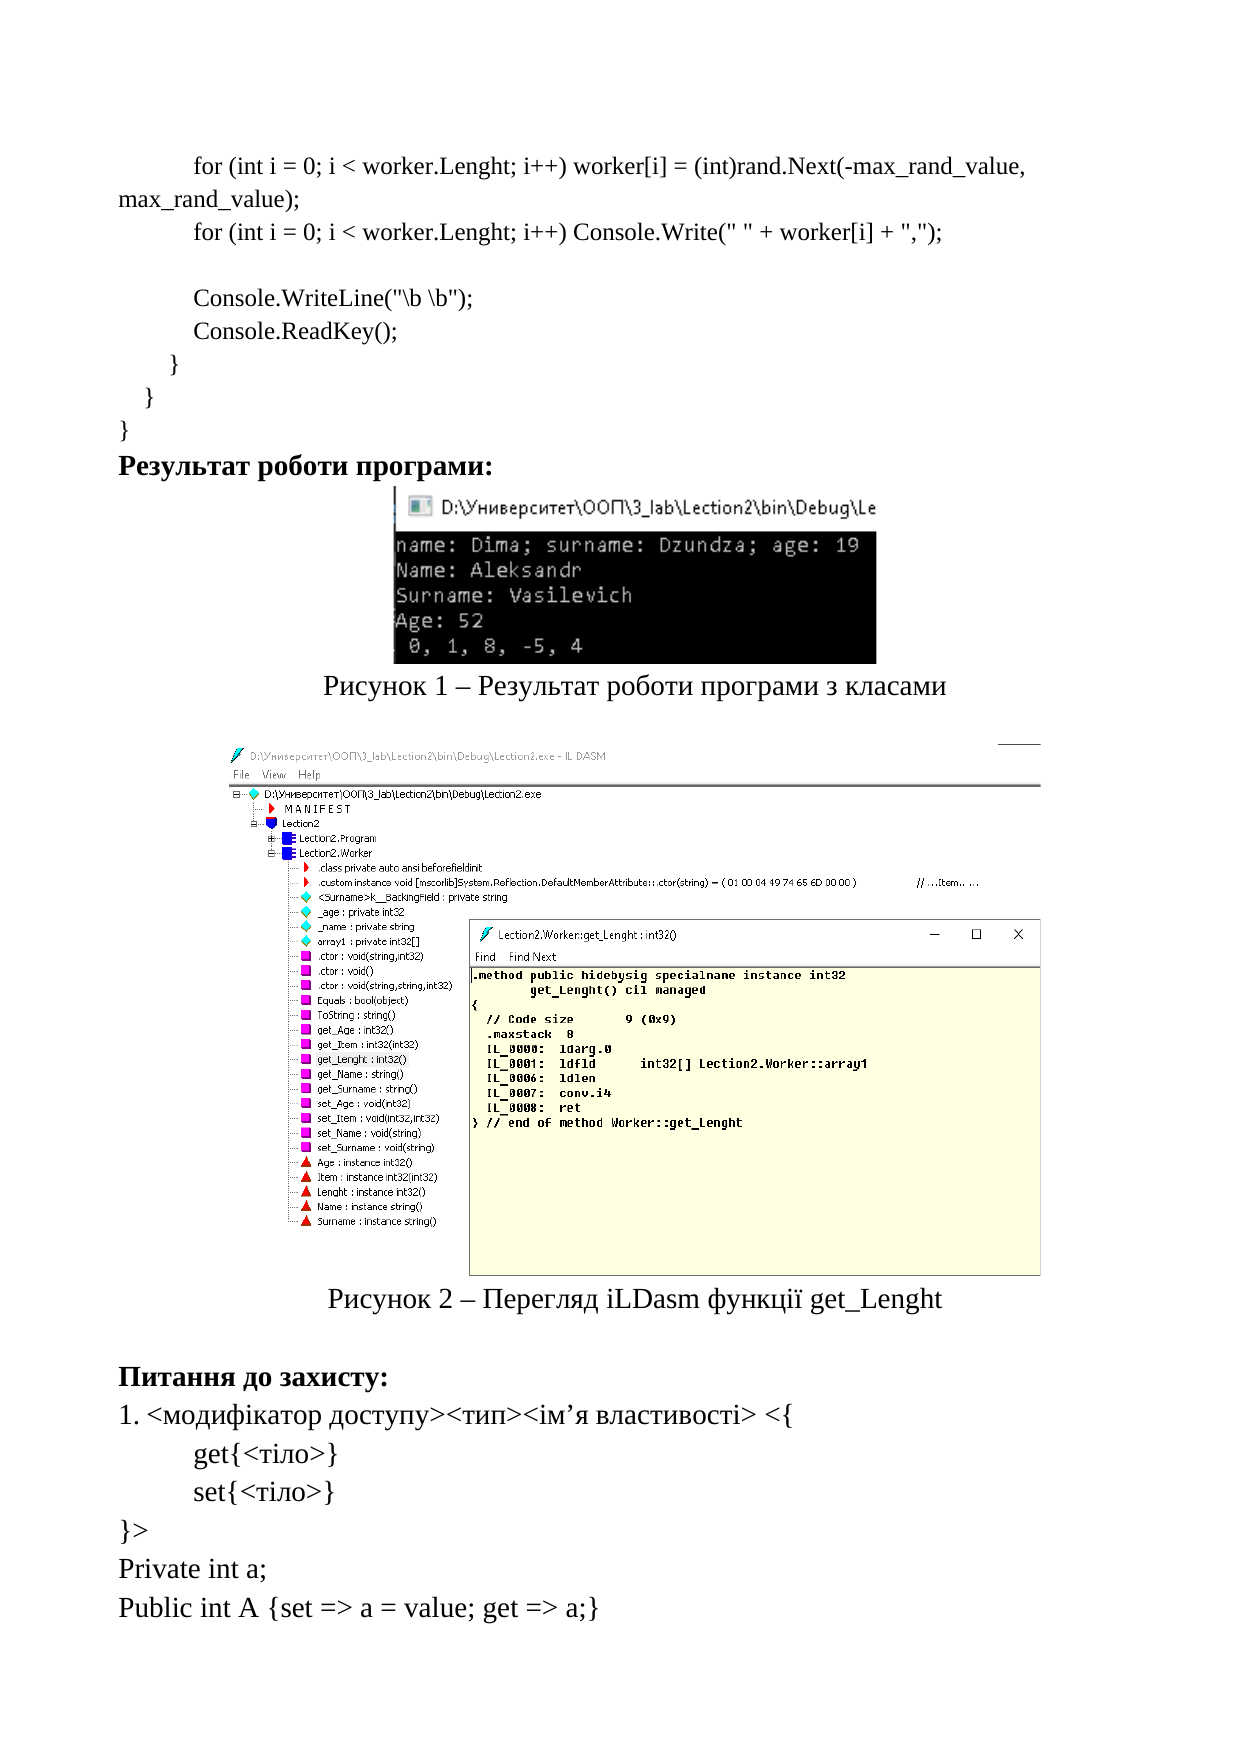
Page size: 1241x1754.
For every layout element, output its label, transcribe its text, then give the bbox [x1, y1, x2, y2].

picture [229, 744, 1041, 1278]
text }> [118, 1513, 1152, 1546]
text } [118, 349, 1152, 378]
text Console.ReadKey(); [118, 316, 1152, 345]
text get{<тіло>} [118, 1436, 1152, 1469]
picture [393, 486, 877, 664]
text for (int i = 0; i < worker.Lenght; i++) Console.Write(" " + worker[i] + ","); [118, 217, 1152, 246]
text set{<тіло>} [118, 1474, 1152, 1508]
text Рисунок 1 – Результат роботи програми з класами [118, 668, 1152, 701]
text for (int i = 0; i < worker.Lenght; i++) worker[i] = (int)rand.Next(-max_rand_value, max_rand_value); [118, 151, 1152, 213]
text Public int A {set => a = value; get => a;} [118, 1590, 1152, 1623]
text Private int a; [118, 1551, 1152, 1585]
text Console.WriteLine("\b \b"); [118, 283, 1152, 312]
text 1. <модифікатор доступу><тип><ім’я властивості> <{ [118, 1397, 1152, 1431]
text Результат роботи програми: [118, 448, 1152, 482]
text Рисунок 2 – Перегляд iLDasm функції get_Lenght [118, 1282, 1152, 1315]
text } [118, 382, 1152, 411]
text Питання до захисту: [118, 1359, 1152, 1392]
text } [118, 415, 1152, 444]
